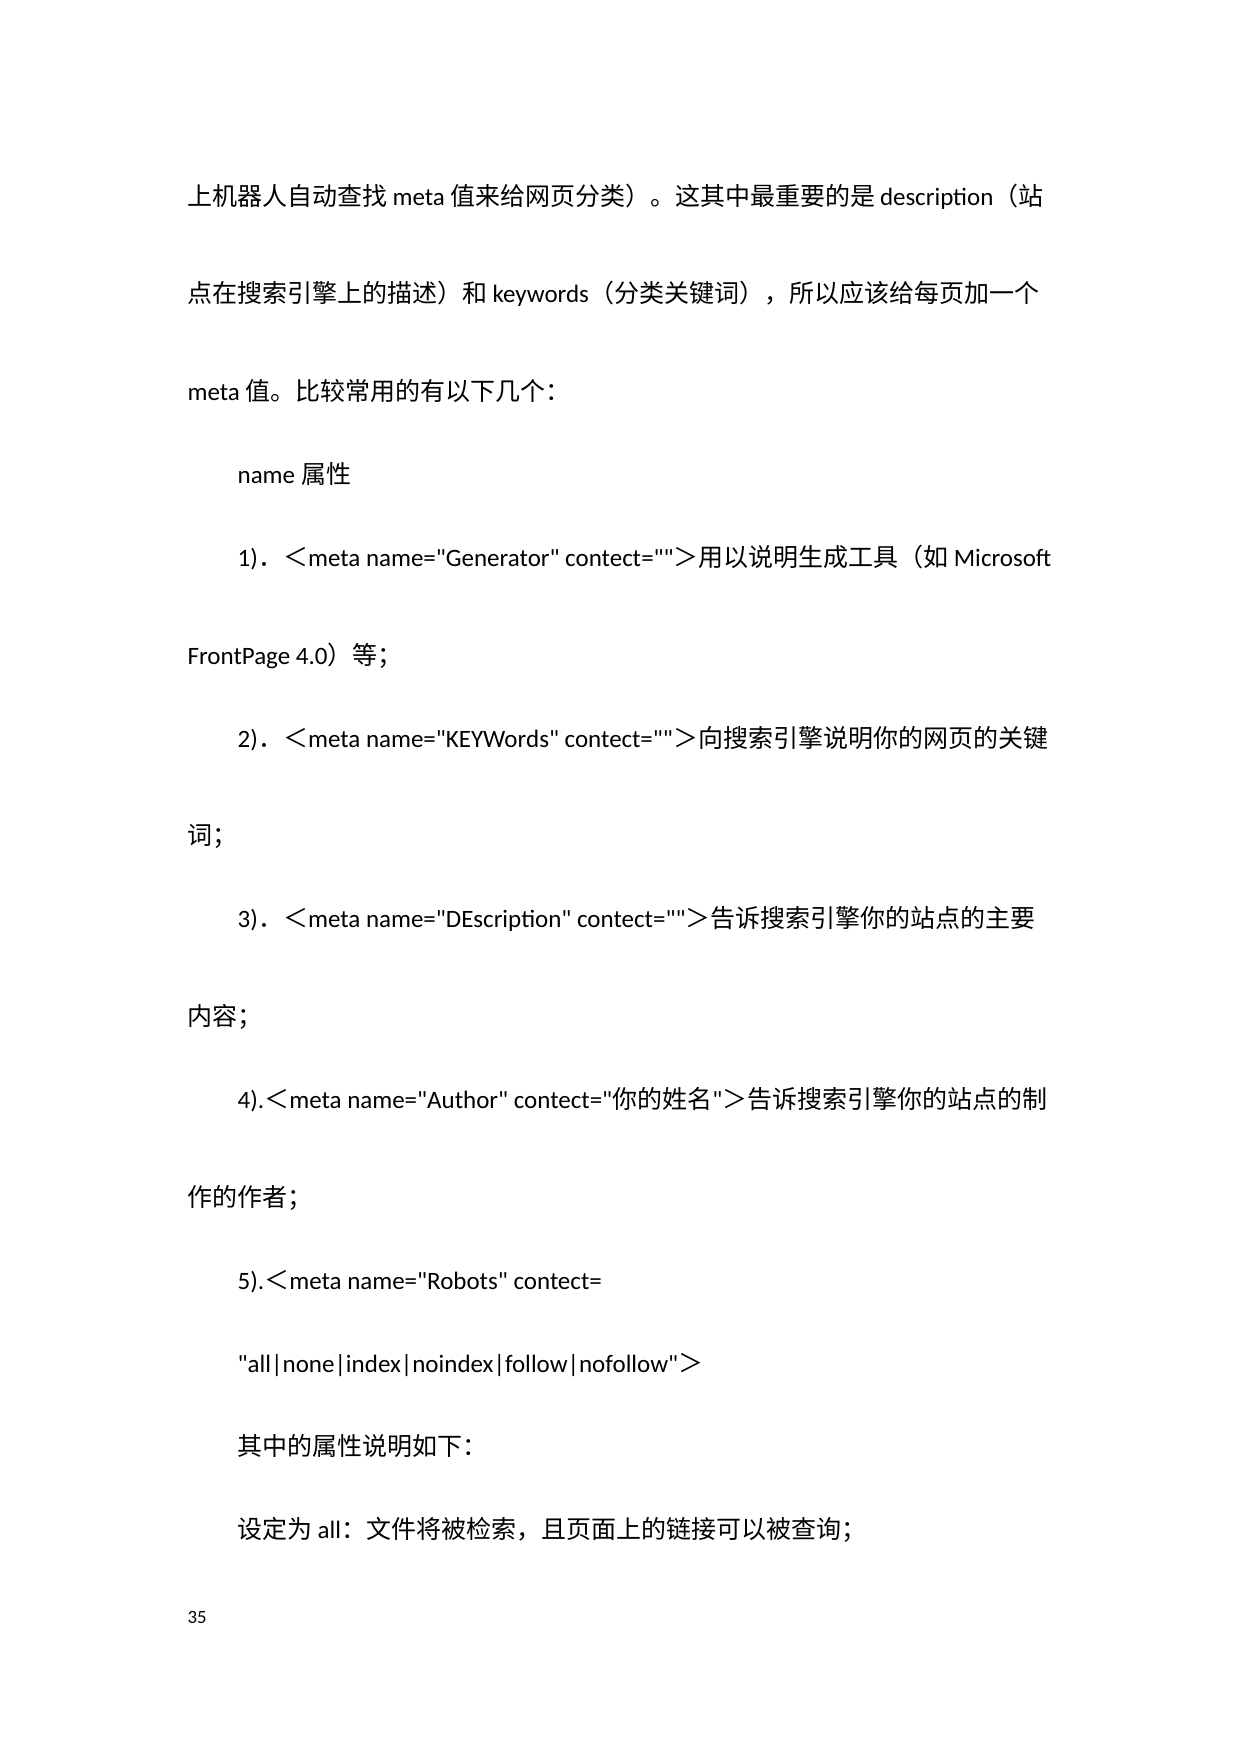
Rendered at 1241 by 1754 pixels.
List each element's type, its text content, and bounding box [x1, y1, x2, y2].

text 其中的属性说明如下： [187, 1412, 1053, 1477]
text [187, 162, 1053, 422]
text 1)．＜meta name="Generator" contect=""＞用以说明生成工具（如Microsoft FrontPage 4.0）等； [187, 523, 1053, 686]
text name 属性 [187, 440, 1053, 505]
text 4).＜meta name="Author" contect="你的姓名"＞告诉搜索引擎你的站点的制作的作者； [187, 1065, 1053, 1228]
text 设定为all：文件将被检索，且页面上的链接可以被查询； [187, 1495, 1053, 1560]
text 3)．＜meta name="DEscription" contect=""＞告诉搜索引擎你的站点的主要内容； [187, 884, 1053, 1047]
text 2)．＜meta name="KEYWords" contect=""＞向搜索引擎说明你的网页的关键词； [187, 704, 1053, 866]
text 5).＜meta name="Robots" contect= [187, 1246, 1053, 1311]
text "all|none|index|noindex|follow|nofollow"＞ [187, 1329, 1053, 1394]
